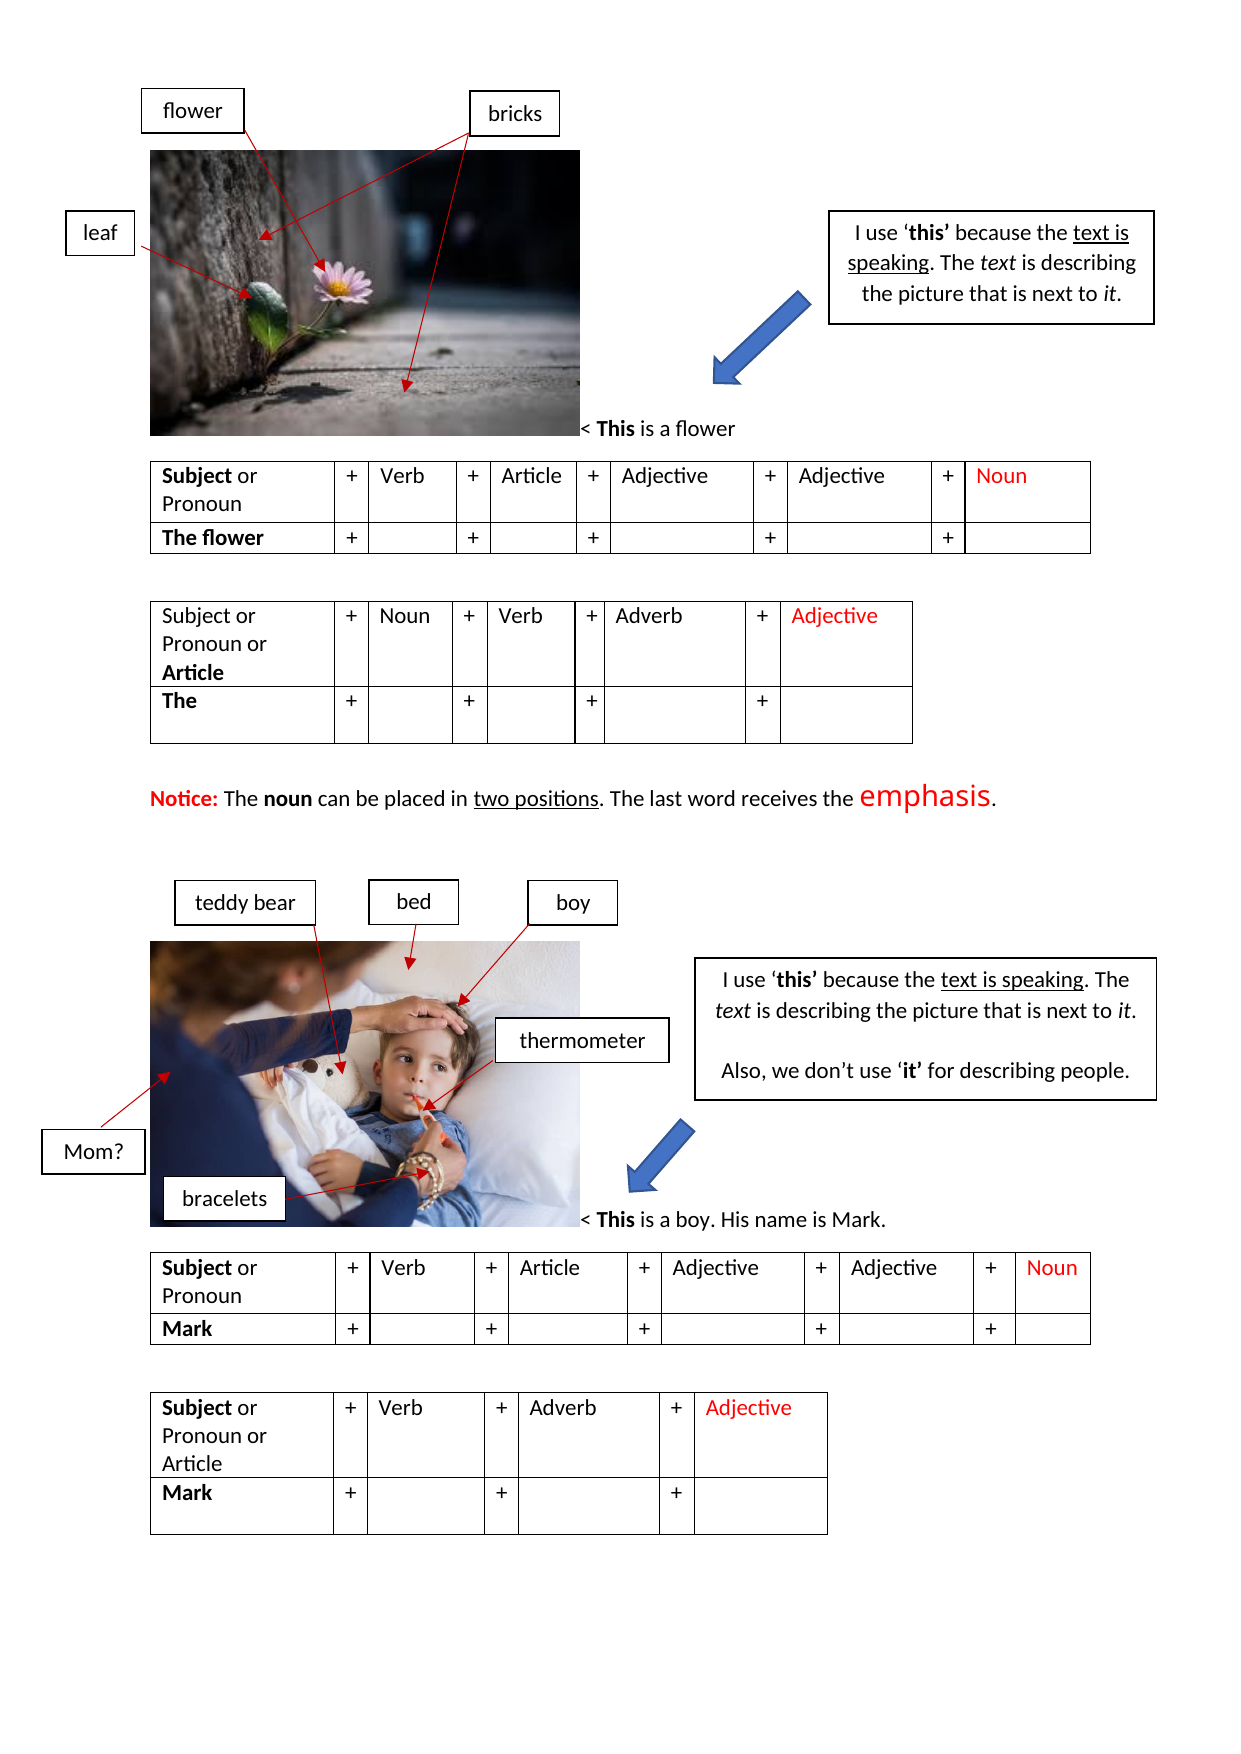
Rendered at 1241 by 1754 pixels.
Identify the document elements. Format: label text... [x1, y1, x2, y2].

table_header + [457, 462, 490, 522]
table_header + [336, 1253, 369, 1313]
picture [258, 150, 432, 219]
table_cell [509, 1314, 627, 1344]
table_cell + [334, 1478, 367, 1534]
table_header Adjective [611, 462, 753, 522]
table_header Subject or Pronoun [151, 1253, 335, 1313]
table_cell [966, 523, 1090, 553]
table_cell [840, 1314, 973, 1344]
table_cell + [335, 687, 368, 743]
table_header Noun [1016, 1253, 1090, 1313]
table_header + [335, 602, 368, 686]
table_header Subject or Pronoun or Article [151, 1393, 333, 1477]
table_cell + [660, 1478, 694, 1534]
table_header + [805, 1253, 839, 1313]
table_cell + [485, 1478, 518, 1534]
table_header Adjective [662, 1253, 804, 1313]
table_header + [754, 462, 787, 522]
table_header Adjective [840, 1253, 973, 1313]
table_cell + [475, 1314, 508, 1344]
table_cell + [754, 523, 787, 553]
table_header + [577, 462, 610, 522]
table_header Verb [369, 462, 456, 522]
table_cell [662, 1314, 804, 1344]
table_cell Mark [151, 1478, 333, 1534]
table_header + [576, 602, 604, 686]
table_cell [491, 523, 576, 553]
table_cell The [151, 687, 334, 743]
table_header + [660, 1393, 694, 1477]
table_cell Mark [151, 1314, 335, 1344]
table_header Verb [371, 1253, 474, 1313]
table_cell [1016, 1314, 1090, 1344]
table_cell [788, 523, 931, 553]
table_cell + [336, 1314, 369, 1344]
table_cell + [974, 1314, 1015, 1344]
picture [150, 941, 580, 1227]
table_header Noun [369, 602, 452, 686]
table_header + [335, 462, 368, 522]
table_cell + [628, 1314, 661, 1344]
table_header Subject or Pronoun [151, 462, 334, 522]
table_cell [695, 1478, 827, 1534]
table_header + [453, 602, 487, 686]
table_cell [369, 687, 452, 743]
table_header Article [509, 1253, 627, 1313]
table_header Adjective [695, 1393, 827, 1477]
table_header + [628, 1253, 661, 1313]
table_cell + [932, 523, 964, 553]
table_cell [519, 1478, 659, 1534]
table_header + [974, 1253, 1015, 1313]
table_header Subject or Pronoun or Article [151, 602, 334, 686]
table_cell [371, 1314, 474, 1344]
table_cell + [453, 687, 487, 743]
table_header + [746, 602, 780, 686]
table_cell [369, 523, 456, 553]
table_header + [485, 1393, 518, 1477]
table_header Noun [966, 462, 1090, 522]
text Notice: The noun can be placed in two positions. The last word receives the emphasis. [150, 744, 1090, 814]
table_cell + [577, 523, 610, 553]
table_cell [611, 523, 753, 553]
table_cell + [746, 687, 780, 743]
table_header + [932, 462, 964, 522]
table_cell The flower [151, 523, 334, 553]
table_header + [475, 1253, 508, 1313]
table_cell + [335, 523, 368, 553]
picture [150, 150, 580, 436]
table_header Adjective [788, 462, 931, 522]
table_cell + [457, 523, 490, 553]
table_cell [605, 687, 745, 743]
table_cell [488, 687, 574, 743]
table_cell + [576, 687, 604, 743]
table_header Verb [368, 1393, 484, 1477]
table_header Verb [488, 602, 574, 686]
table_cell [781, 687, 912, 743]
table_cell [368, 1478, 484, 1534]
table_header Adverb [519, 1393, 659, 1477]
table_header Adverb [605, 602, 745, 686]
table_cell + [805, 1314, 839, 1344]
table_header + [334, 1393, 367, 1477]
table_header Adjective [781, 602, 912, 686]
table_header Article [491, 462, 576, 522]
